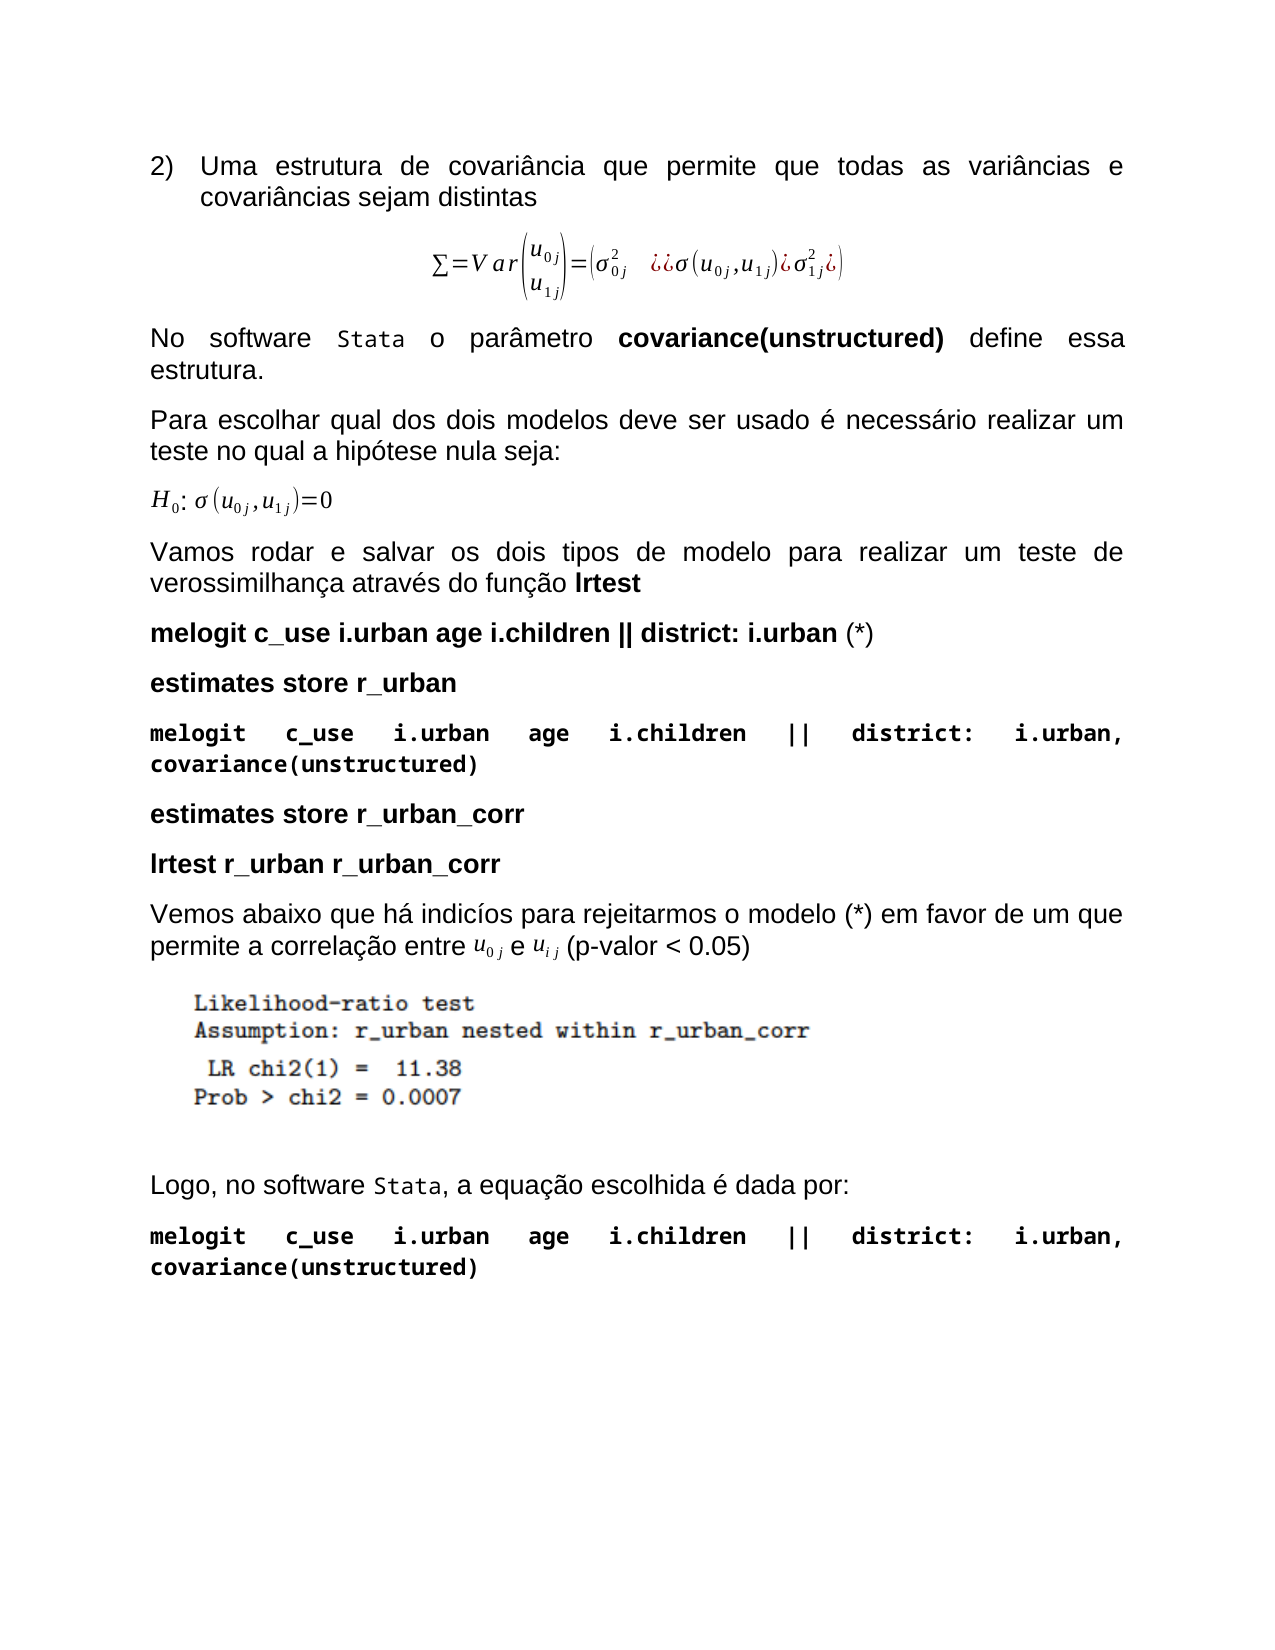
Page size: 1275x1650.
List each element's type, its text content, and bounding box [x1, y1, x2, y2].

text Logo, no software Stata, a equação escolhida é dada por: [150, 1169, 1125, 1201]
text lrtest r_urban r_urban_corr [150, 848, 1125, 879]
text No software Stata o parâmetro covariance(unstructured) define essa estrutura. [150, 322, 1125, 385]
text : [150, 485, 1125, 517]
text melogit c_use i.urban age i.children || district: i.urban (*) [150, 617, 1125, 648]
text estimates store r_urban [150, 667, 1125, 698]
picture [168, 979, 844, 1151]
text Para escolhar qual dos dois modelos deve ser usado é necessário realizar um teste no qual a hipótese nula seja: [150, 404, 1125, 466]
text melogit c_use i.urban age i.children || district: i.urban, covariance(unstructured) [150, 1220, 1125, 1282]
text melogit c_use i.urban age i.children || district: i.urban, covariance(unstructured) [150, 717, 1125, 779]
text estimates store r_urban_corr [150, 798, 1125, 829]
text Vemos abaixo que há indicíos para rejeitarmos o modelo (*) em favor de um que permite a correlação entre e (p-valor < 0.05) [150, 898, 1125, 961]
text Vamos rodar e salvar os dois tipos de modelo para realizar um teste de verossimilhança através do função lrtest [150, 536, 1125, 598]
list Uma estrutura de covariância que permite que todas as variâncias e covariâncias sejam distintas [150, 150, 1125, 212]
